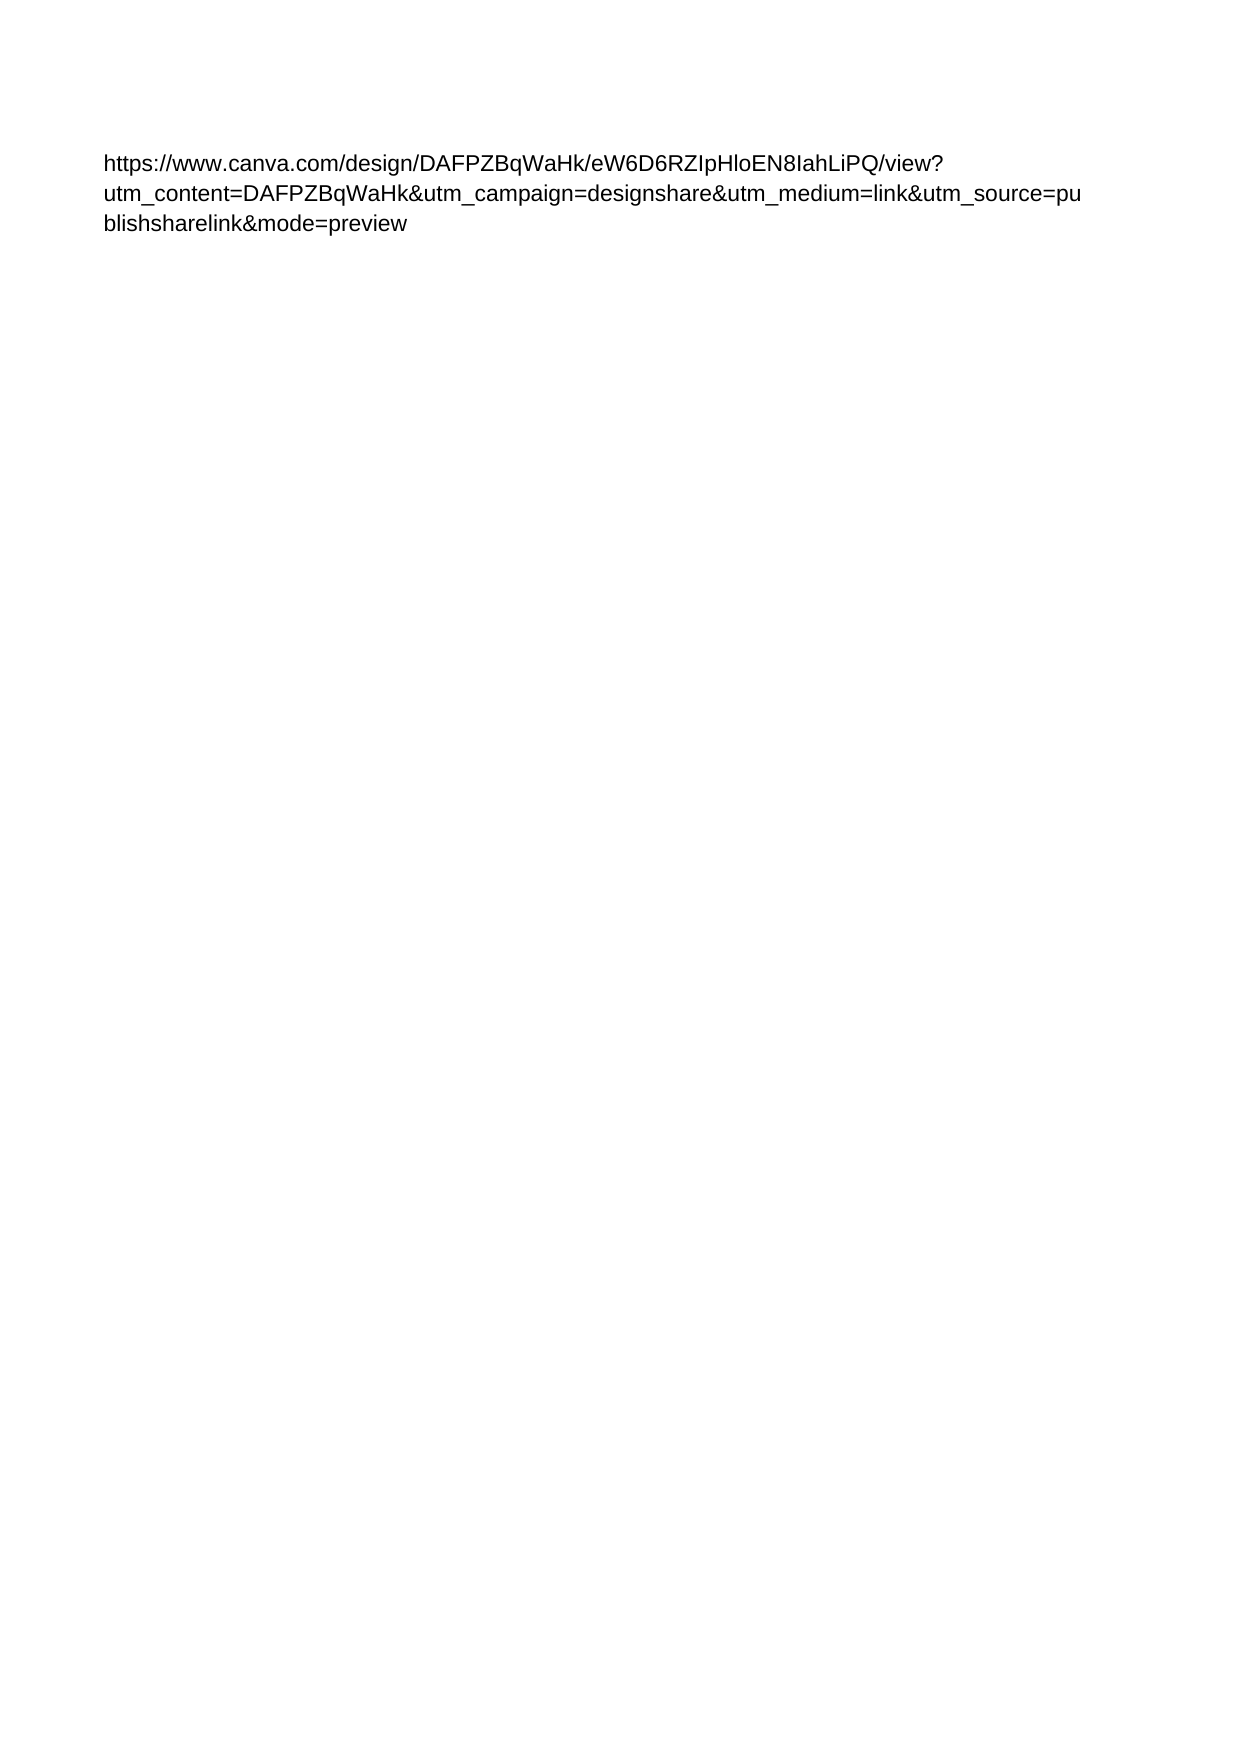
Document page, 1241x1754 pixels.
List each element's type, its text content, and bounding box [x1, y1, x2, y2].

text https://www.canva.com/design/DAFPZBqWaHk/eW6D6RZIpHloEN8IahLiPQ/view?utm_content=DAFPZBqWaHk&utm_campaign=designshare&utm_medium=link&utm_source=publishsharelink&mode=preview [103, 150, 1090, 237]
